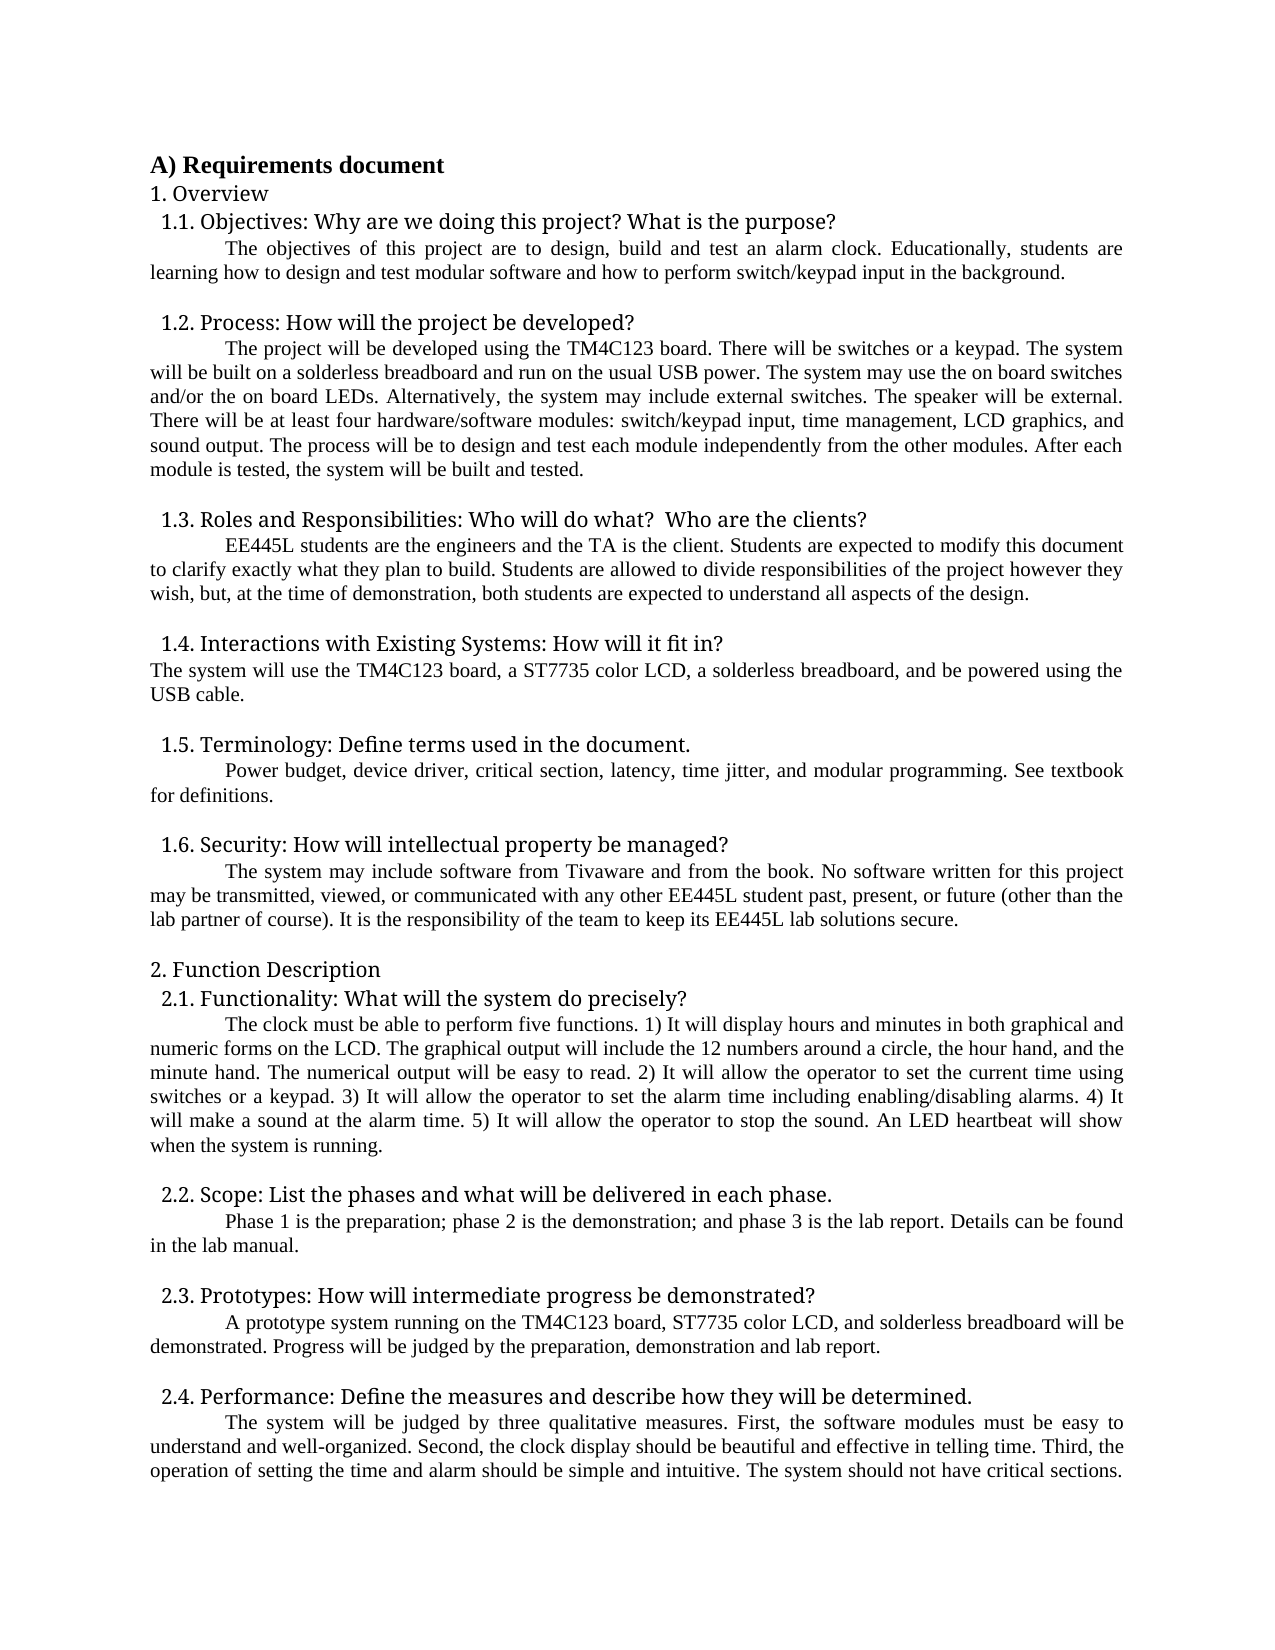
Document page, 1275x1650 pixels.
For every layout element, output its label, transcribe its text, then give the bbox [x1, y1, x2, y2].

text EE445L students are the engineers and the TA is the client. Students are expected to modify this document to clarify exactly what they plan to build. Students are allowed to divide responsibilities of the project however they wish, but, at the time of demonstration, both students are expected to understand all aspects of the design. [150, 533, 1125, 605]
text 2.4. Performance: Define the measures and describe how they will be determined. [150, 1382, 1125, 1410]
text The clock must be able to perform five functions. 1) It will display hours and minutes in both graphical and numeric forms on the LCD. The graphical output will include the 12 numbers around a circle, the hour hand, and the minute hand. The numerical output will be easy to read. 2) It will allow the operator to set the current time using switches or a keypad. 3) It will allow the operator to set the alarm time including enabling/disabling alarms. 4) It will make a sound at the alarm time. 5) It will allow the operator to stop the sound. An LED heartbeat will show when the system is running. [150, 1012, 1125, 1157]
text The objectives of this project are to design, build and test an alarm clock. Educationally, students are learning how to design and test modular software and how to perform switch/keypad input in the background. [150, 236, 1125, 284]
text 1.5. Terminology: Define terms used in the document. [150, 730, 1125, 758]
text 1.4. Interactions with Existing Systems: How will it fit in? [150, 629, 1125, 658]
text 1.6. Security: How will intellectual property be managed? [150, 831, 1125, 859]
text 1.1. Objectives: Why are we doing this project? What is the purpose? [150, 207, 1125, 236]
text 2.3. Prototypes: How will intermediate progress be demonstrated? [150, 1281, 1125, 1310]
text A prototype system running on the TM4C123 board, ST7735 color LCD, and solderless breadboard will be demonstrated. Progress will be judged by the preparation, demonstration and lab report. [150, 1310, 1125, 1358]
text 1.2. Process: How will the project be developed? [150, 308, 1125, 336]
text Phase 1 is the preparation; phase 2 is the demonstration; and phase 3 is the lab report. Details can be found in the lab manual. [150, 1209, 1125, 1257]
text 2.2. Scope: List the phases and what will be delivered in each phase. [150, 1181, 1125, 1209]
text A) Requirements document [150, 150, 1125, 179]
text 1. Overview [150, 179, 1125, 207]
text 1.3. Roles and Responsibilities: Who will do what? Who are the clients? [150, 505, 1125, 533]
text The system may include software from Tivaware and from the book. No software written for this project may be transmitted, viewed, or communicated with any other EE445L student past, present, or future (other than the lab partner of course). It is the responsibility of the team to keep its EE445L lab solutions secure. [150, 859, 1125, 931]
text The system will use the TM4C123 board, a ST7735 color LCD, a solderless breadboard, and be powered using the USB cable. [150, 658, 1125, 706]
text 2. Function Description [150, 955, 1125, 984]
text 2.1. Functionality: What will the system do precisely? [150, 984, 1125, 1012]
text The project will be developed using the TM4C123 board. There will be switches or a keypad. The system will be built on a solderless breadboard and run on the usual USB power. The system may use the on board switches and/or the on board LEDs. Alternatively, the system may include external switches. The speaker will be external. There will be at least four hardware/software modules: switch/keypad input, time management, LCD graphics, and sound output. The process will be to design and test each module independently from the other modules. After each module is tested, the system will be built and tested. [150, 336, 1125, 481]
text Power budget, device driver, critical section, latency, time jitter, and modular programming. See textbook for definitions. [150, 758, 1125, 807]
